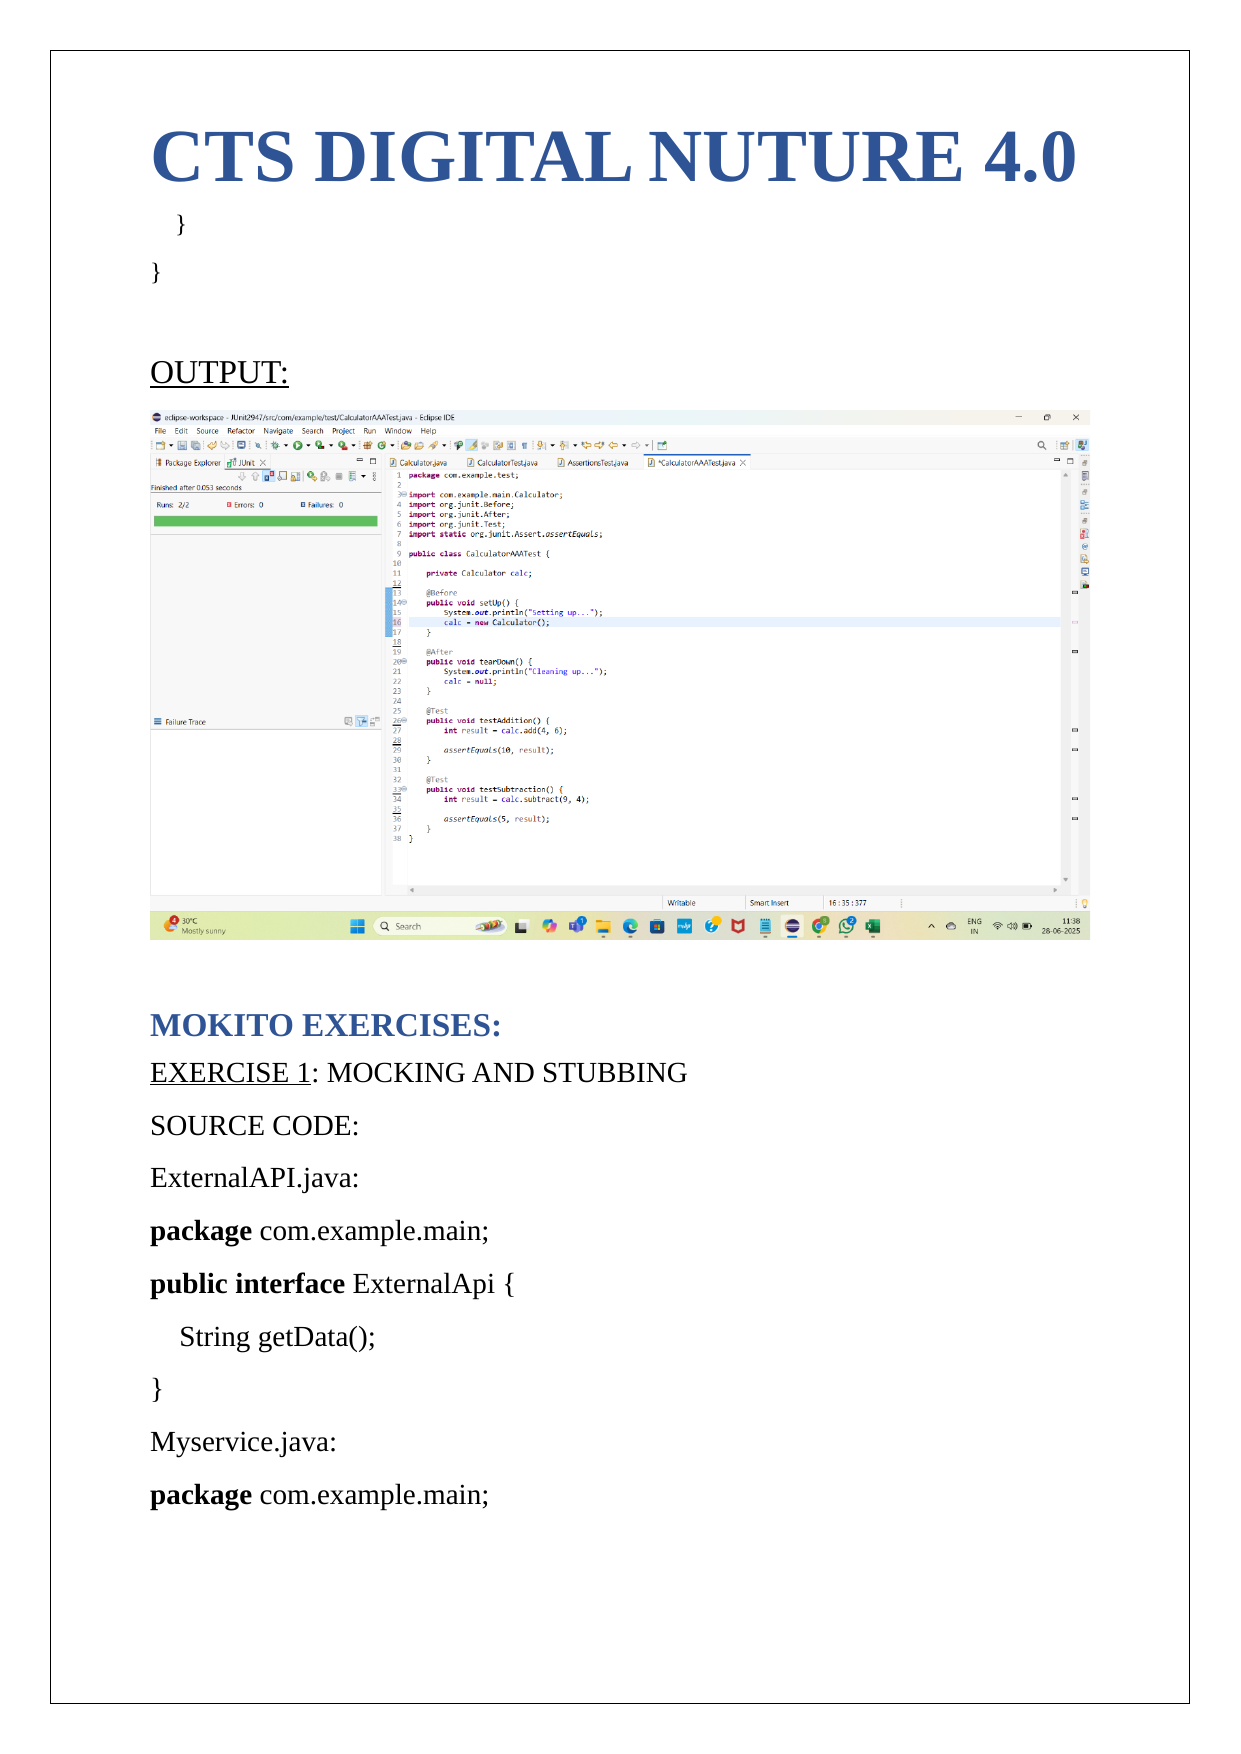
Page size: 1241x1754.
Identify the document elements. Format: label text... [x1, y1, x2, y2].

text } [150, 257, 1090, 286]
text String getData(); [150, 1319, 1090, 1352]
text } [150, 209, 1090, 238]
text Myservice.java: [150, 1424, 1090, 1458]
text } [150, 1372, 1090, 1405]
picture [150, 410, 1091, 940]
text OUTPUT: [150, 353, 1090, 391]
text package com.example.main; [150, 1213, 1090, 1247]
text EXERCISE 1: MOCKING AND STUBBING [150, 1055, 1090, 1088]
text package com.example.main; [150, 1477, 1090, 1511]
text public interface ExternalApi { [150, 1266, 1090, 1299]
subtitle MOKITO EXERCISES: [150, 1005, 1090, 1043]
text SOURCE CODE: [150, 1108, 1090, 1141]
text ExternalAPI.java: [150, 1160, 1090, 1194]
